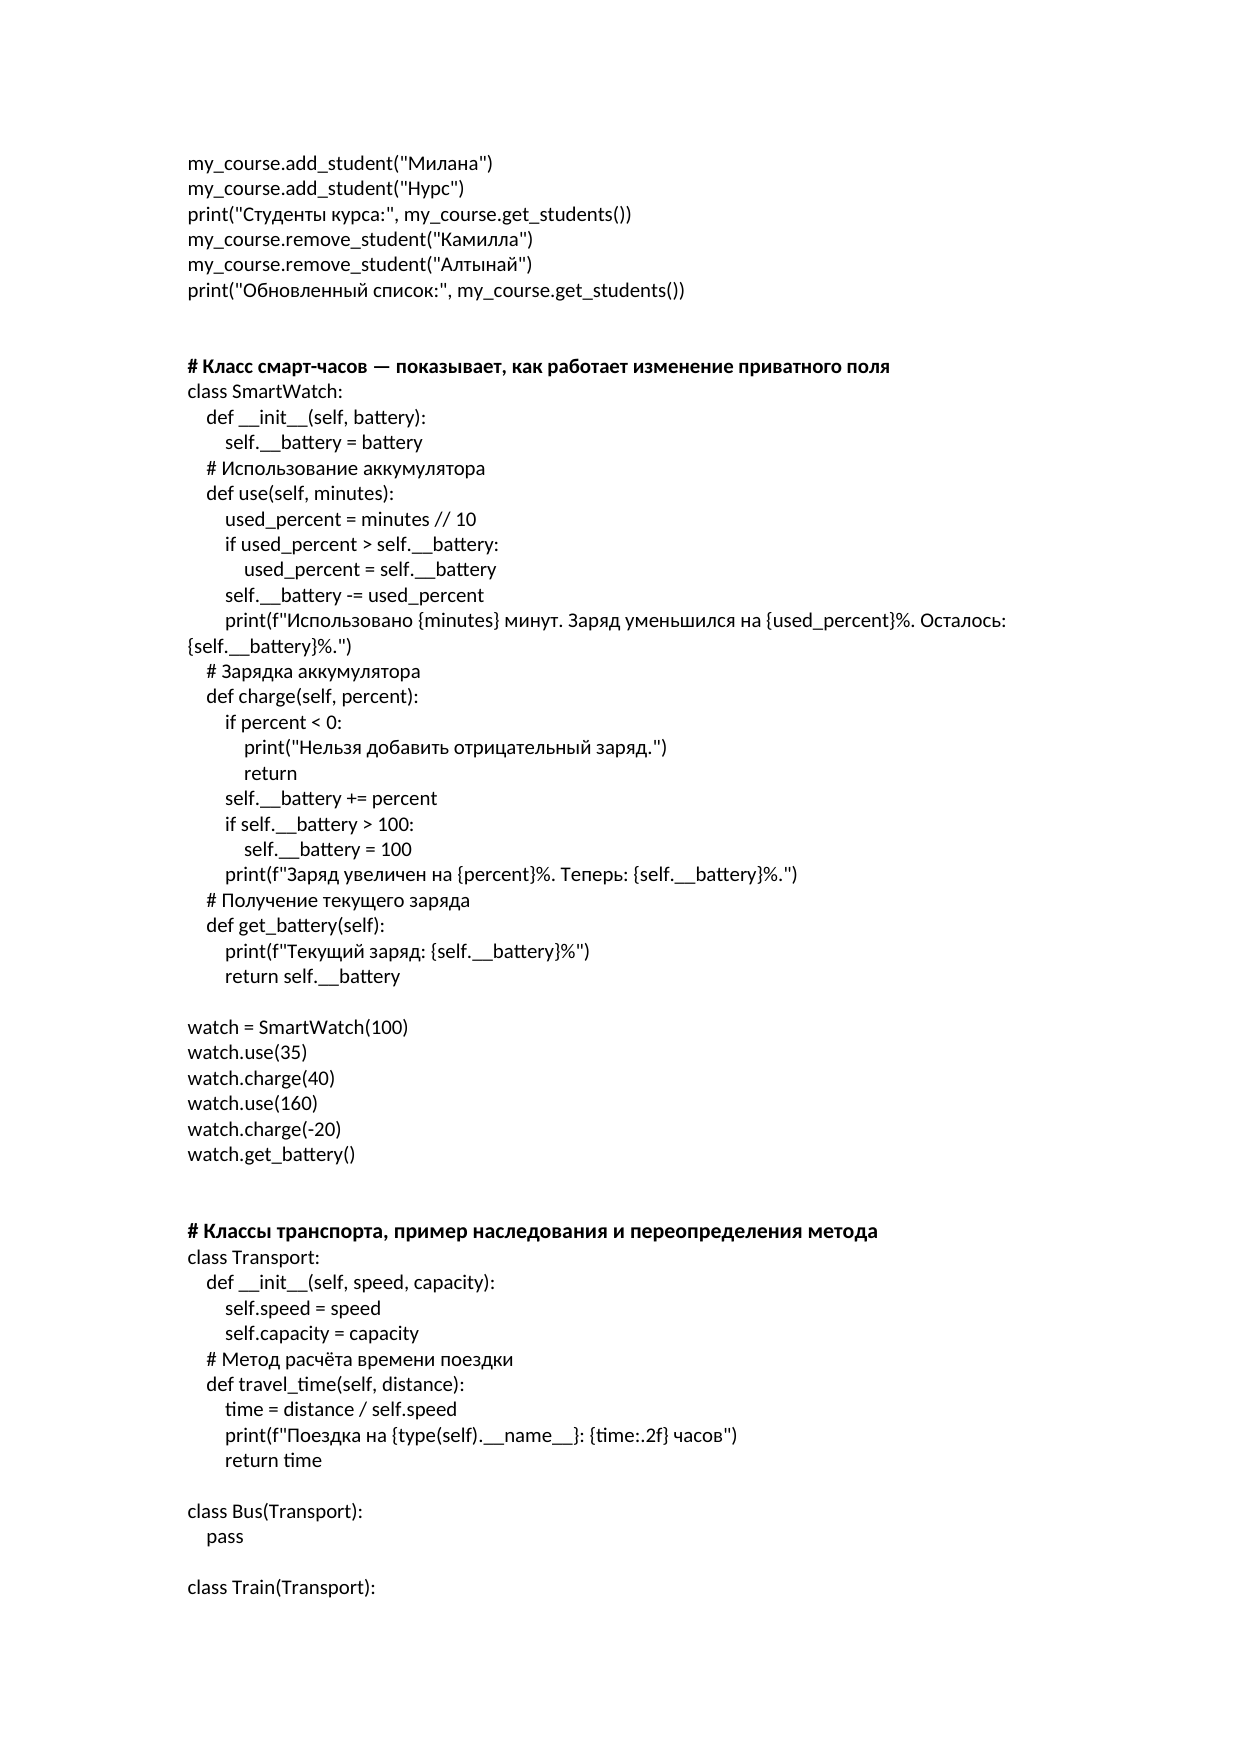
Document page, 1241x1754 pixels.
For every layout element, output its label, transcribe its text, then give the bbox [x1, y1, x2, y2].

text my_course.remove_student("Алтынай") [187, 252, 1053, 277]
text def __init__(self, battery): [187, 404, 1053, 429]
text watch.charge(-20) [187, 1116, 1053, 1141]
text pass [187, 1524, 1053, 1549]
text # Метод расчёта времени поездки [187, 1346, 1053, 1371]
text self.__battery = 100 [187, 836, 1053, 862]
text print(f"Текущий заряд: {self.__battery}%") [187, 938, 1053, 963]
text used_percent = self.__battery [187, 557, 1053, 582]
text class Transport: [187, 1244, 1053, 1269]
text if percent < 0: [187, 709, 1053, 734]
text print("Нельзя добавить отрицательный заряд.") [187, 734, 1053, 760]
text print(f"Поездка на {type(self).__name__}: {time:.2f} часов") [187, 1422, 1053, 1447]
text def get_battery(self): [187, 912, 1053, 938]
text def charge(self, percent): [187, 684, 1053, 709]
text def use(self, minutes): [187, 480, 1053, 506]
text class SmartWatch: [187, 379, 1053, 404]
text class Bus(Transport): [187, 1498, 1053, 1524]
text self.speed = speed [187, 1295, 1053, 1320]
text print(f"Заряд увеличен на {percent}%. Теперь: {self.__battery}%.") [187, 862, 1053, 887]
text return [187, 760, 1053, 785]
text watch = SmartWatch(100) [187, 1014, 1053, 1039]
text def travel_time(self, distance): [187, 1371, 1053, 1397]
text print(f"Использовано {minutes} минут. Заряд уменьшился на {used_percent}%. Осталось: {self.__battery}%.") [187, 607, 1053, 658]
text self.__battery = battery [187, 429, 1053, 455]
text used_percent = minutes // 10 [187, 506, 1053, 531]
text class Train(Transport): [187, 1574, 1053, 1600]
text my_course.remove_student("Камилла") [187, 226, 1053, 252]
text # Класс смарт-часов — показывает, как работает изменение приватного поля [187, 353, 1053, 379]
text watch.use(160) [187, 1090, 1053, 1116]
text watch.charge(40) [187, 1065, 1053, 1090]
text print("Студенты курса:", my_course.get_students()) [187, 201, 1053, 226]
text def __init__(self, speed, capacity): [187, 1269, 1053, 1295]
text my_course.add_student("Милана") [187, 150, 1053, 175]
text watch.get_battery() [187, 1141, 1053, 1167]
text time = distance / self.speed [187, 1397, 1053, 1422]
text self.capacity = capacity [187, 1320, 1053, 1346]
text my_course.add_student("Нурс") [187, 175, 1053, 201]
text self.__battery -= used_percent [187, 582, 1053, 607]
text return time [187, 1447, 1053, 1473]
text self.__battery += percent [187, 785, 1053, 811]
text # Получение текущего заряда [187, 887, 1053, 912]
text # Зарядка аккумулятора [187, 658, 1053, 684]
text # Классы транспорта, пример наследования и переопределения метода [187, 1217, 1053, 1244]
text print("Обновленный список:", my_course.get_students()) [187, 277, 1053, 302]
text if used_percent > self.__battery: [187, 531, 1053, 557]
text watch.use(35) [187, 1039, 1053, 1065]
text if self.__battery > 100: [187, 811, 1053, 836]
text return self.__battery [187, 963, 1053, 989]
text # Использование аккумулятора [187, 455, 1053, 480]
